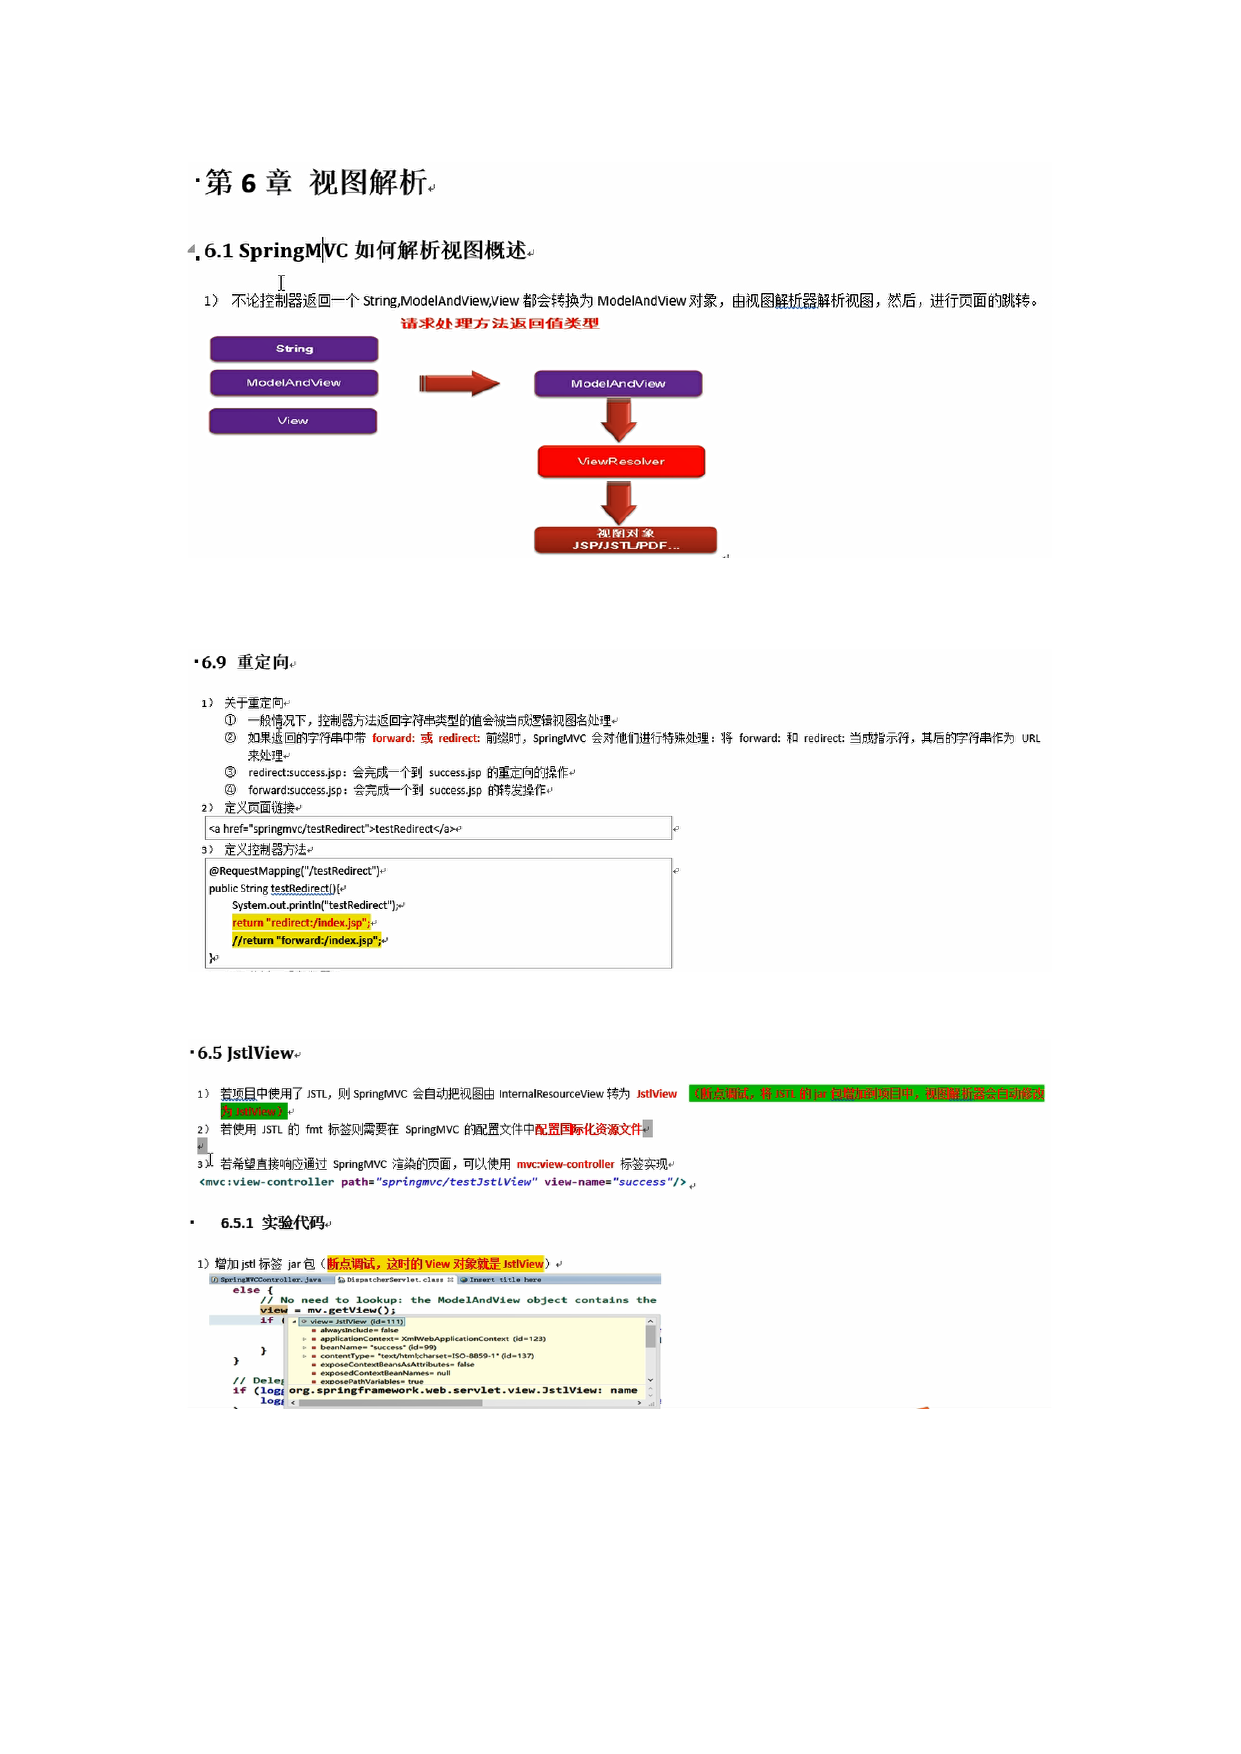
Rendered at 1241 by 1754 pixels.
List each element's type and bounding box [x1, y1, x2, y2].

picture [187, 649, 1052, 972]
picture [187, 162, 1053, 558]
picture [187, 1039, 1052, 1409]
